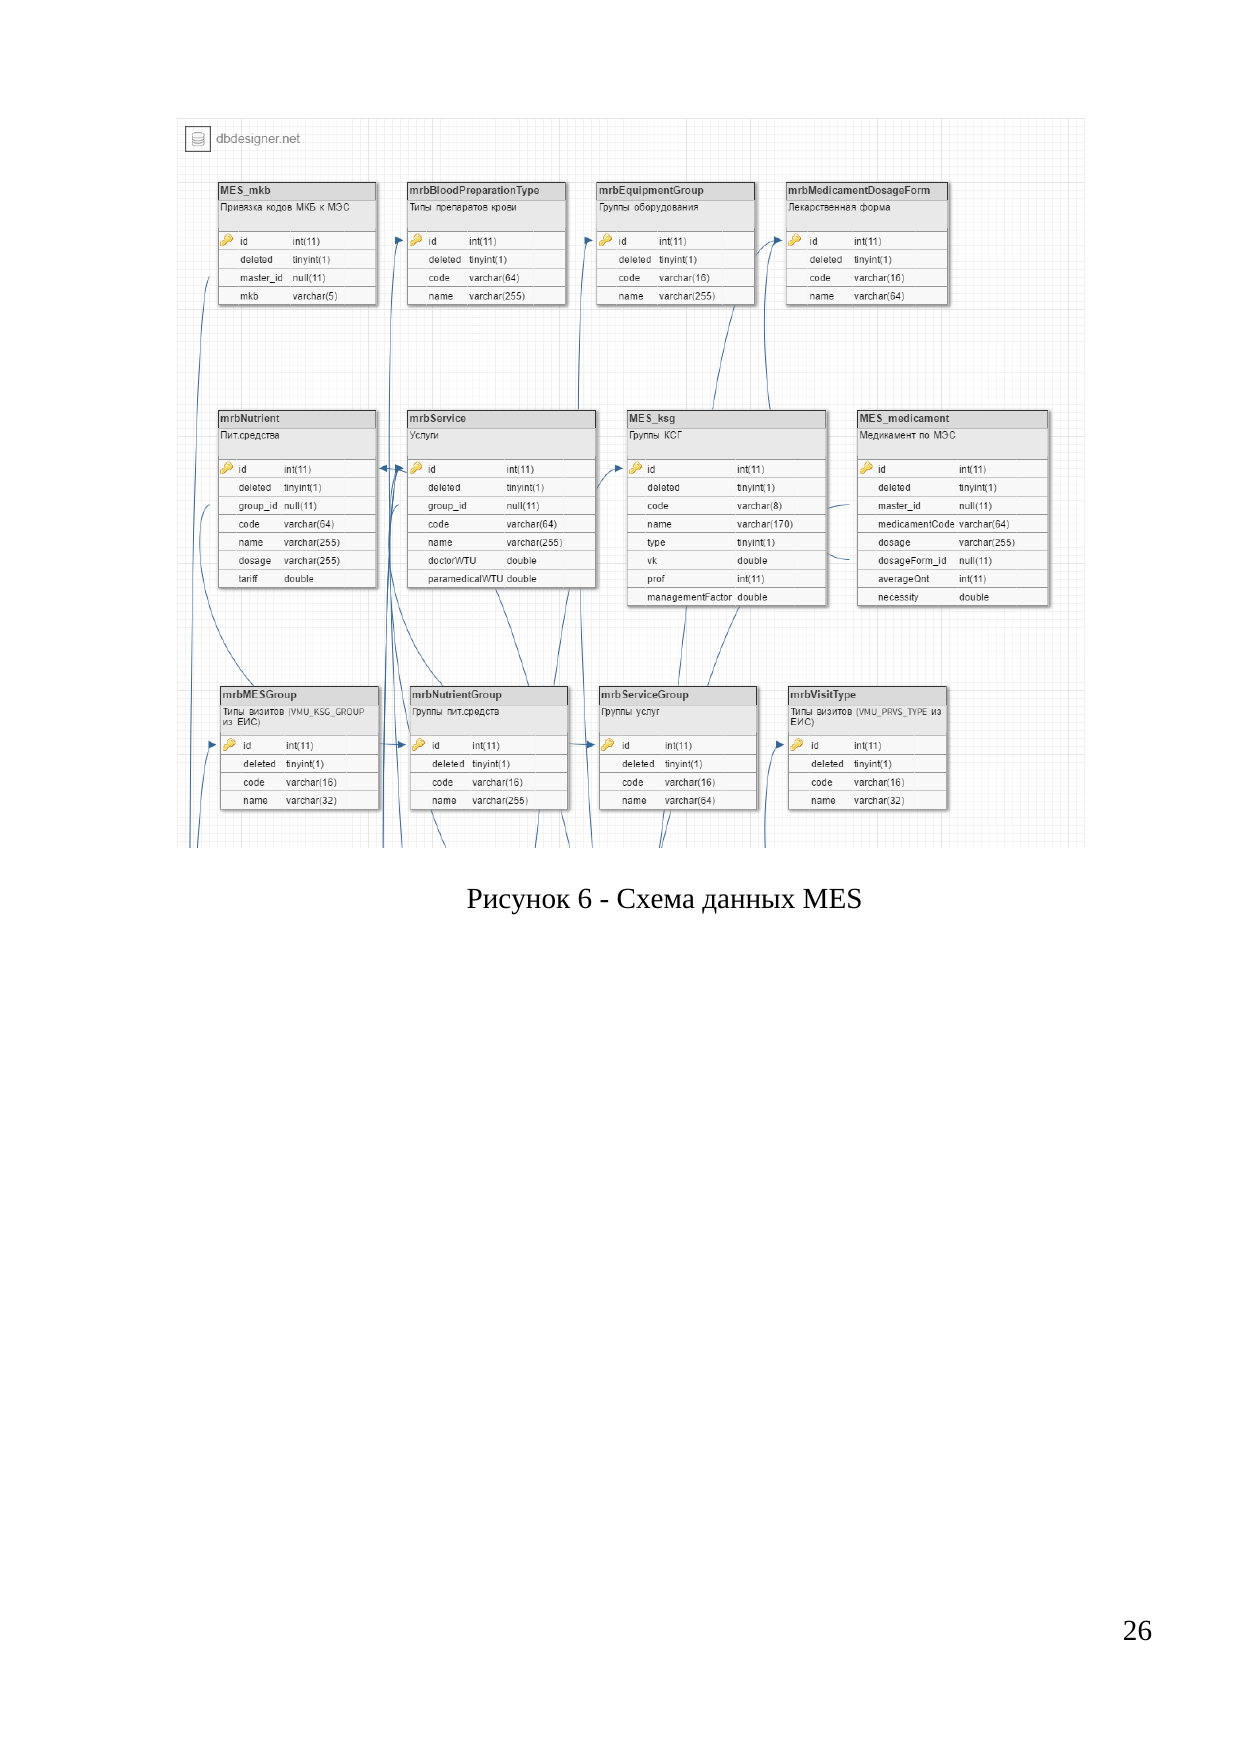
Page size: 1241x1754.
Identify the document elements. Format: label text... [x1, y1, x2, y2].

picture [177, 118, 1085, 848]
text Рисунок 6 - Схема данных MES [177, 881, 1152, 915]
